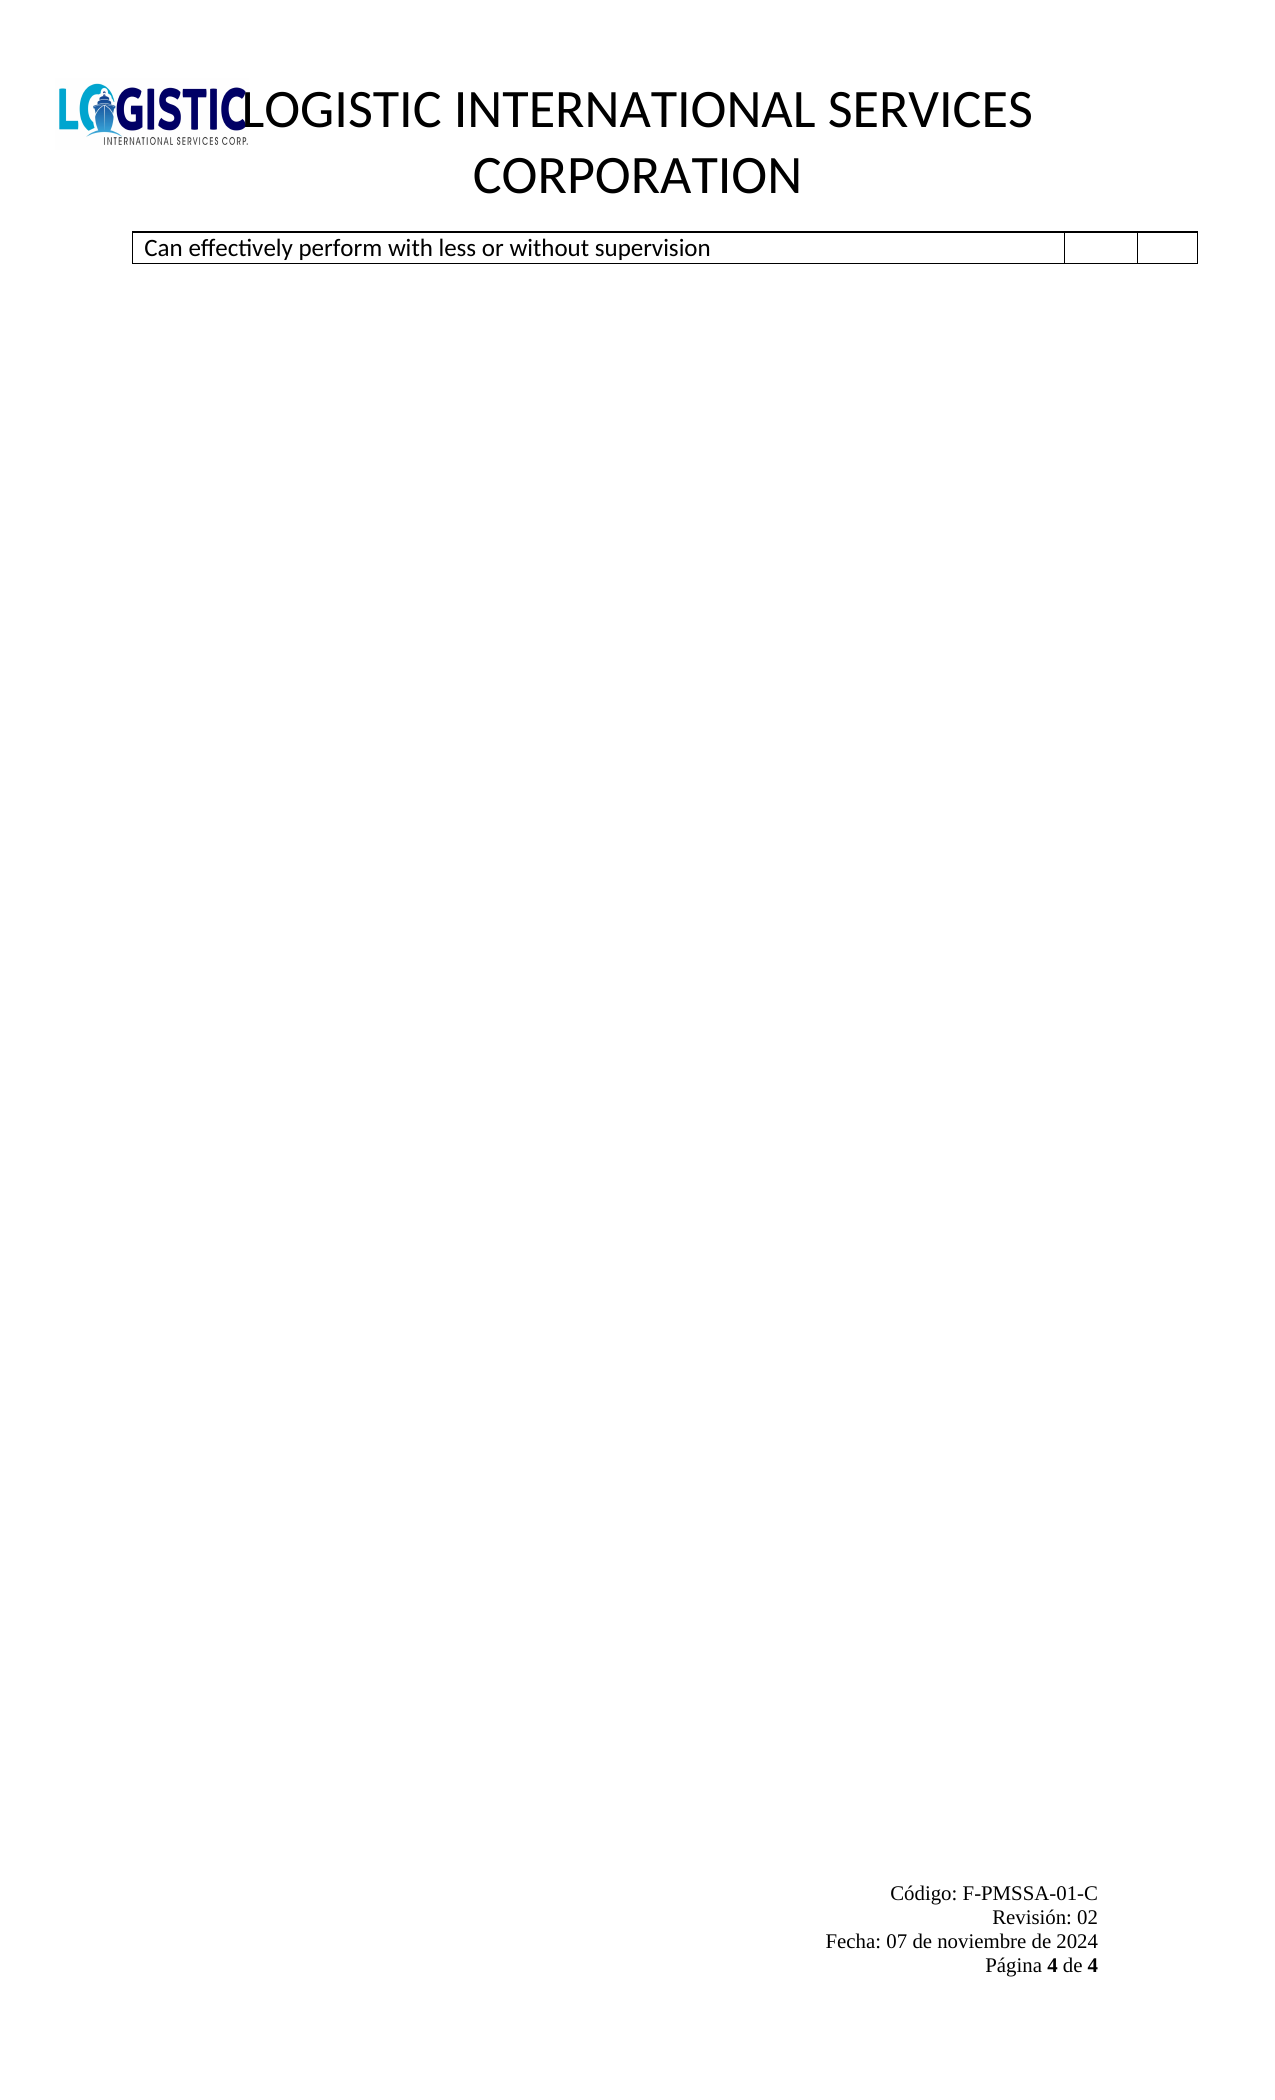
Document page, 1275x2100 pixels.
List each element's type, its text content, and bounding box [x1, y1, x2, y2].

table_cell [1138, 233, 1197, 263]
table_cell Can effectively perform with less or without supervision [133, 233, 1064, 263]
table_cell [1065, 233, 1137, 263]
picture [54, 78, 250, 150]
